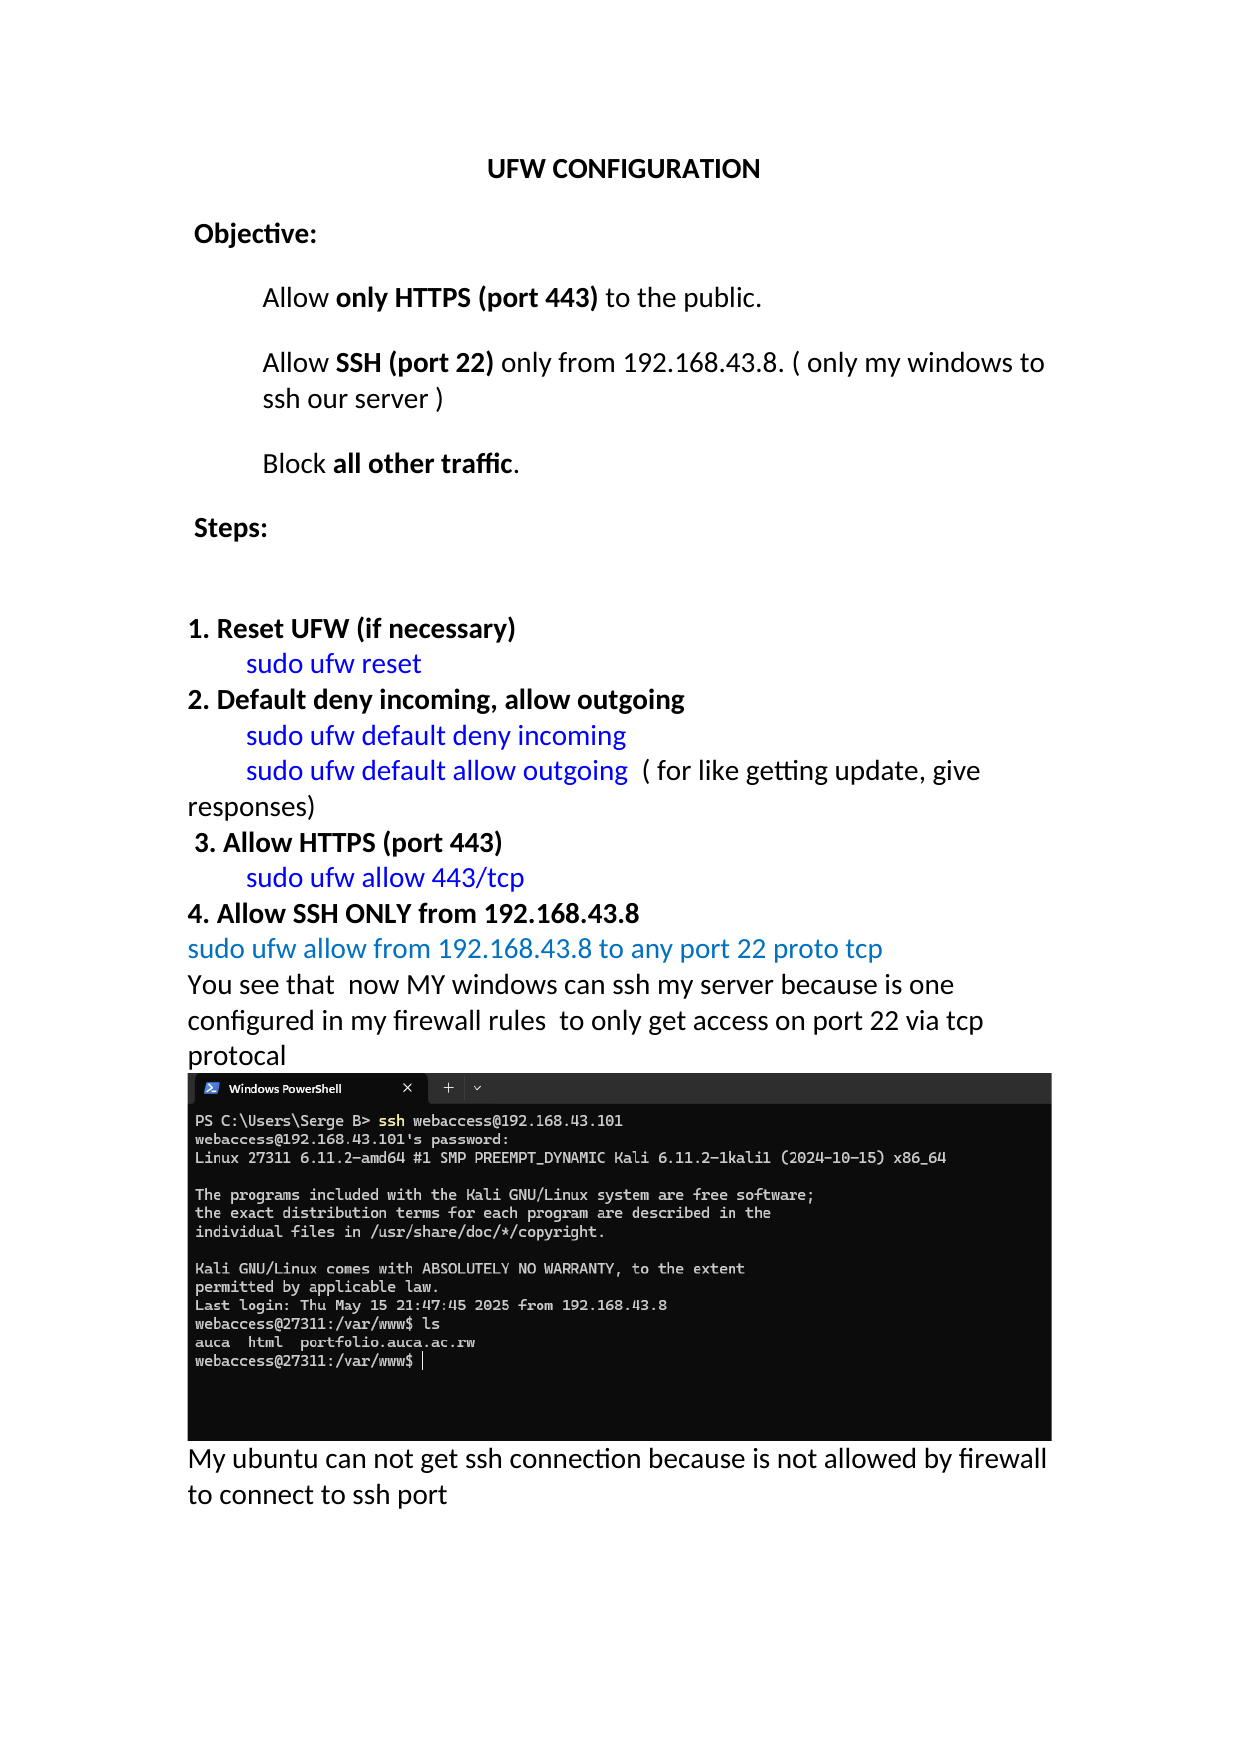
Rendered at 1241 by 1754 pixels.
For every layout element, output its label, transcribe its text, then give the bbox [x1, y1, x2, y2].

subtitle Objective: [187, 215, 1053, 250]
text Allow SSH (port 22) only from 192.168.43.8. ( only my windows to ssh our server ) [262, 344, 1053, 416]
text Block all other traffic. [262, 445, 1053, 480]
subtitle Steps: [187, 509, 1053, 545]
picture [187, 1073, 1052, 1441]
text 1. Reset UFW (if necessary) [187, 610, 1053, 646]
text 4. Allow SSH ONLY from 192.168.43.8 [187, 895, 1053, 931]
text My ubuntu can not get ssh connection because is not allowed by firewall to connect to ssh port [187, 1440, 1053, 1512]
text Allow only HTTPS (port 443) to the public. [262, 279, 1053, 315]
text 2. Default deny incoming, allow outgoing [187, 681, 1053, 717]
text You see that now MY windows can ssh my server because is one configured in my firewall rules to only get access on port 22 via tcp protocal [187, 966, 1053, 1073]
text 3. Allow HTTPS (port 443) [187, 824, 1053, 859]
text sudo ufw default allow outgoing ( for like getting update, give responses) [187, 752, 1053, 824]
subtitle UFW CONFIGURATION [187, 150, 1053, 186]
text sudo ufw default deny incoming [187, 717, 1053, 752]
text sudo ufw reset [187, 646, 1053, 681]
text sudo ufw allow from 192.168.43.8 to any port 22 proto tcp [187, 931, 1053, 966]
text sudo ufw allow 443/tcp [187, 859, 1053, 895]
